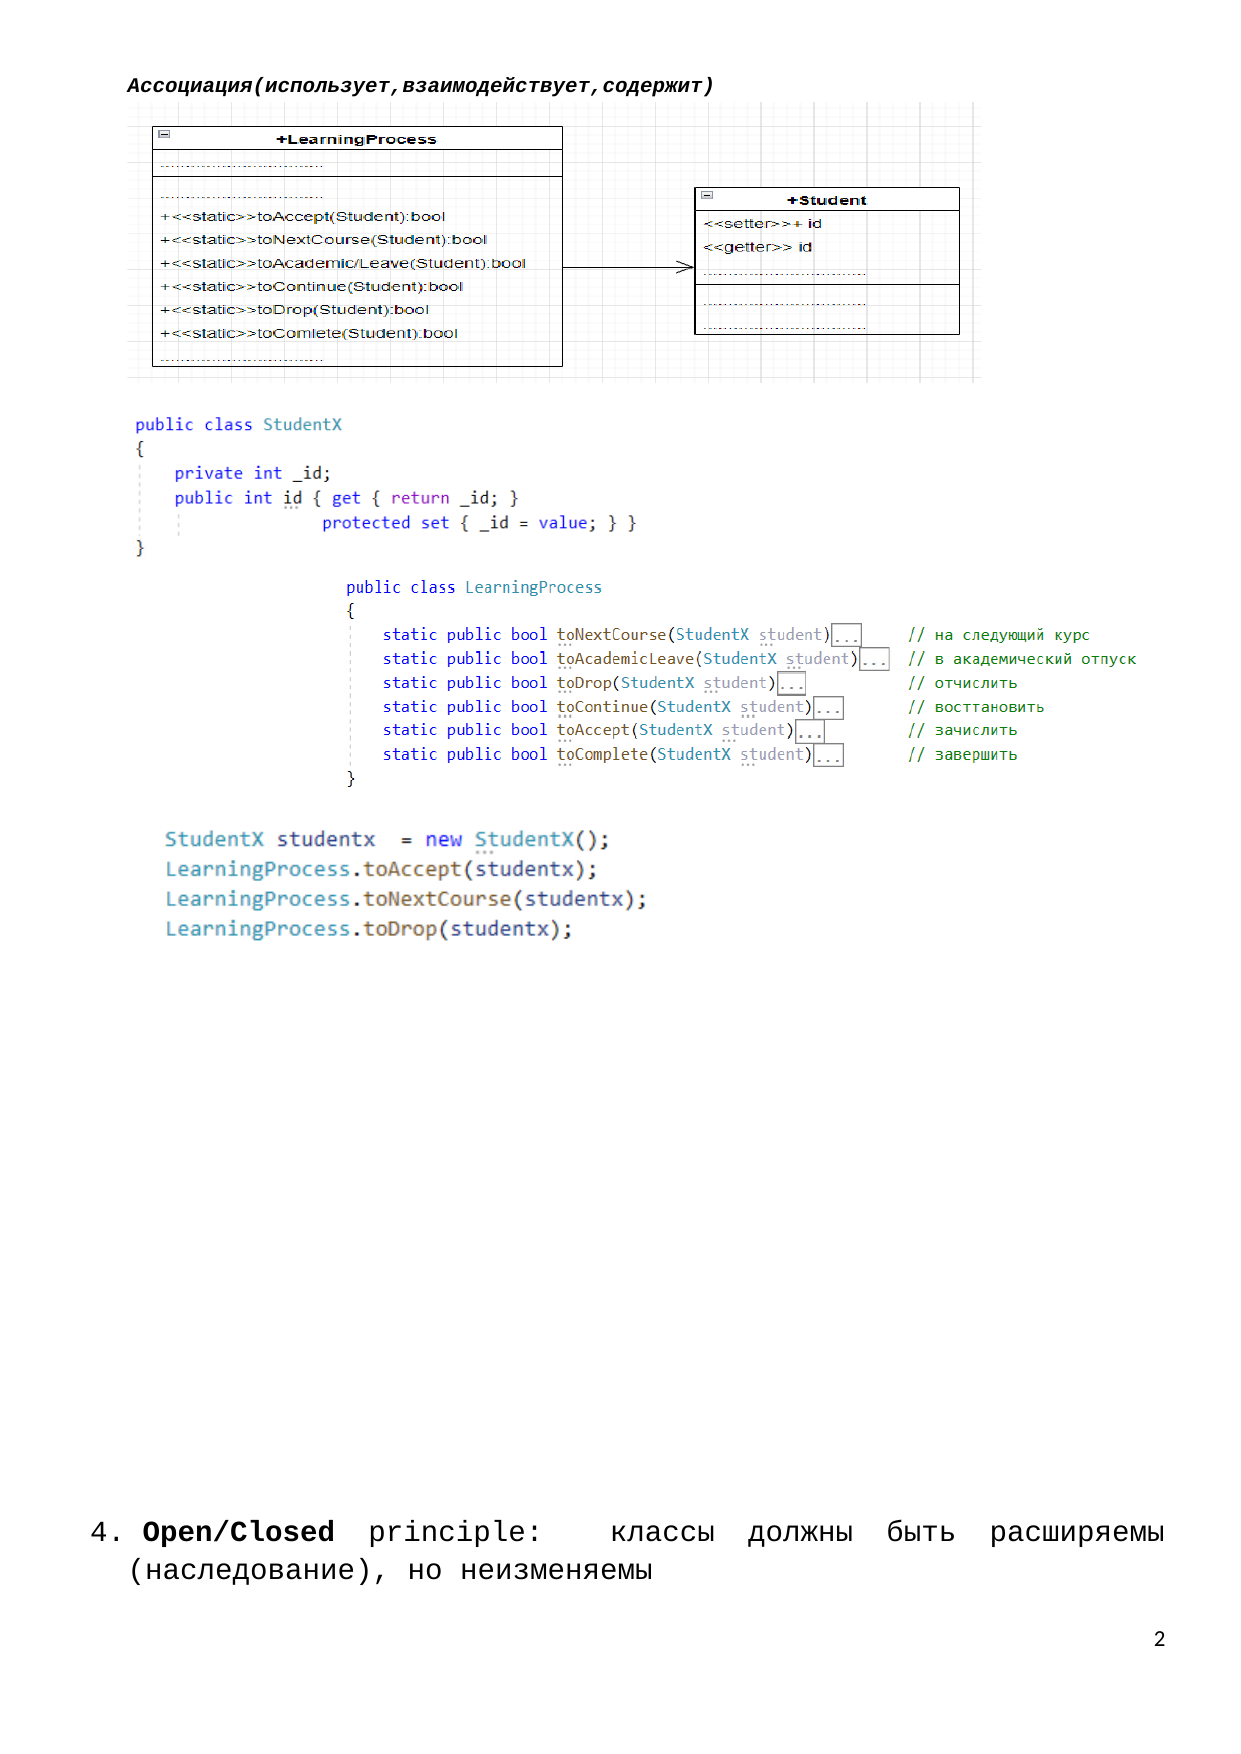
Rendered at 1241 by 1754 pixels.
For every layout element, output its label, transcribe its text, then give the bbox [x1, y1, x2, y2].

list Ассоциация(использует,взаимодействует,содержит) [127, 75, 1165, 99]
list Open/Closed principle: классы должны быть расширяемы (наследование), но неизменяемы [90, 1517, 1165, 1588]
picture [338, 568, 1166, 801]
picture [127, 804, 698, 983]
picture [127, 102, 982, 383]
picture [127, 413, 644, 565]
